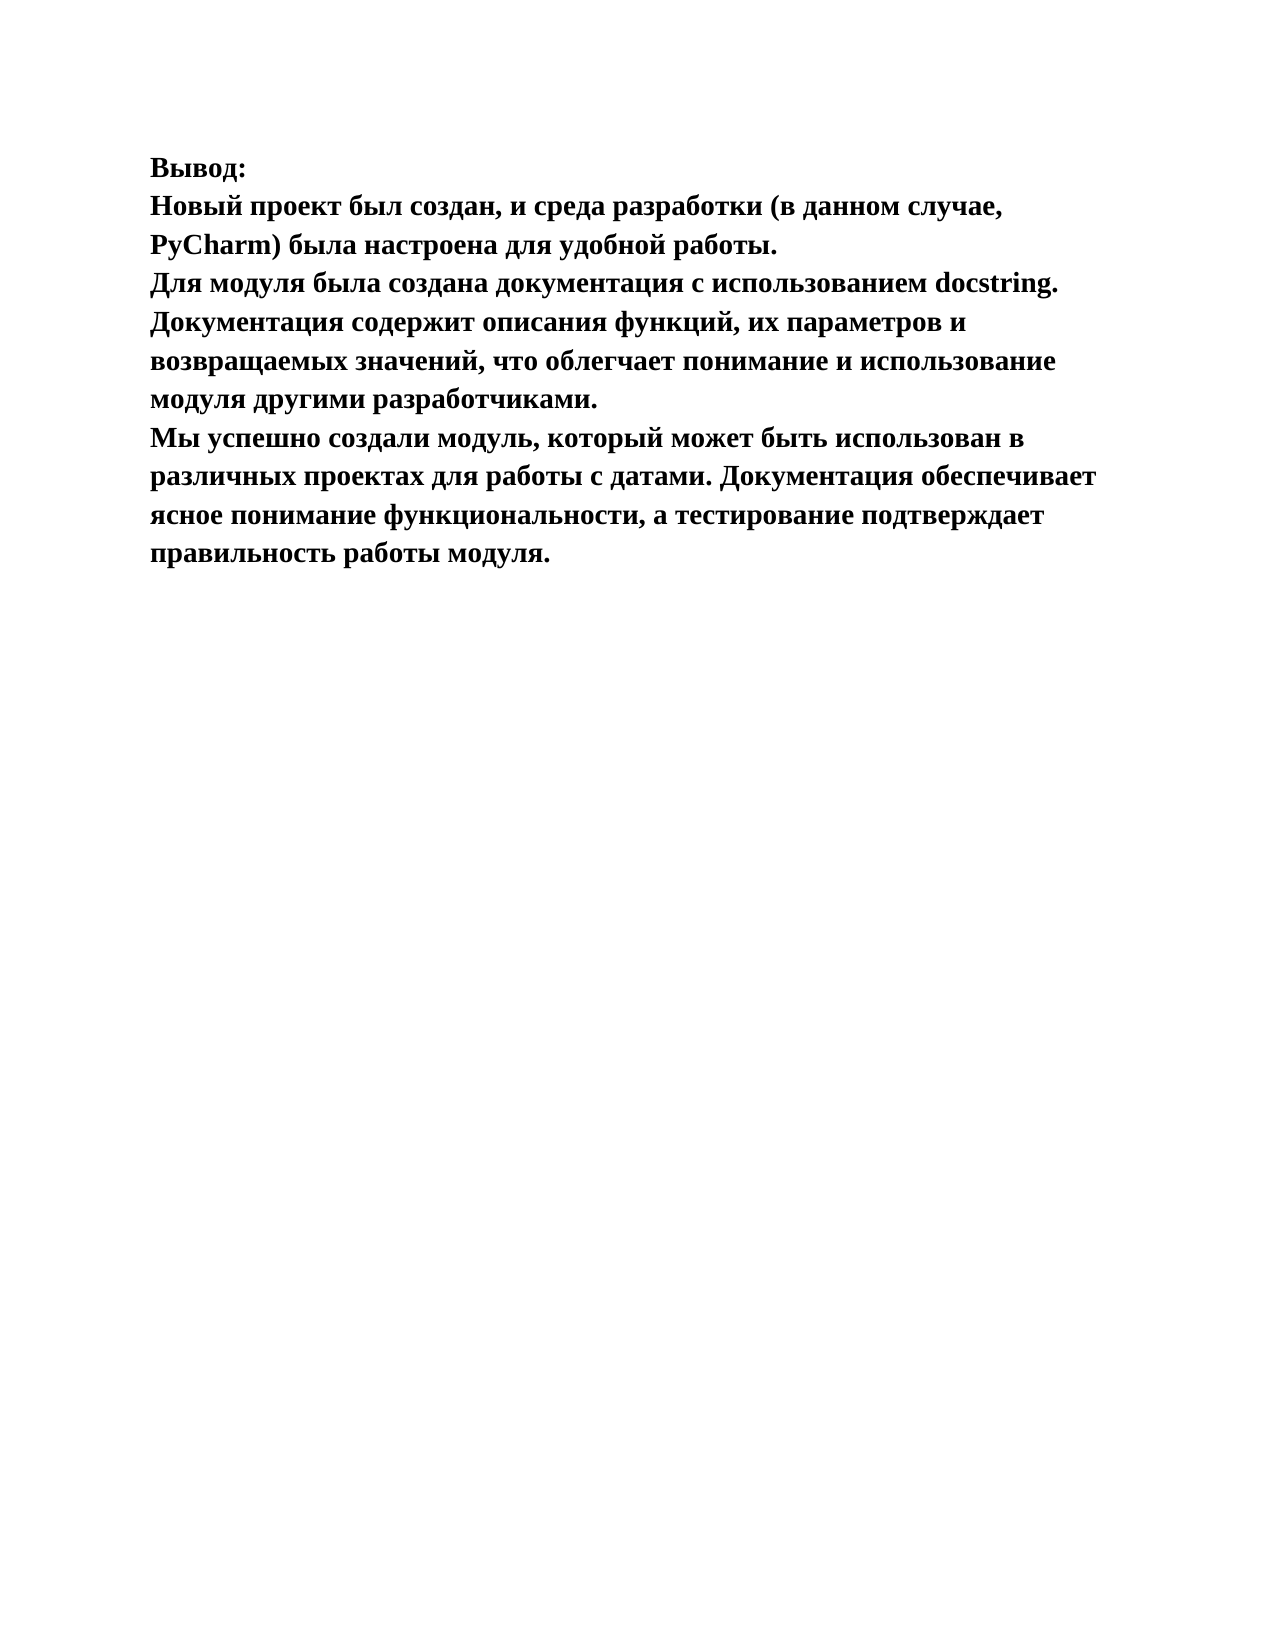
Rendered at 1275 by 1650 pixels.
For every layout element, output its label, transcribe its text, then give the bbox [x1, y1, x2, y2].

text Вывод: [150, 150, 1125, 183]
text Новый проект был создан, и среда разработки (в данном случае, PyCharm) была настроена для удобной работы. Для модуля была создана документация с использованием docstring. Документация содержит описания функций, их параметров и возвращаемых значений, что облегчает понимание и использование модуля другими разработчиками. Мы успешно создали модуль, который может быть использован в различных проектах для работы с датами. Документация обеспечивает ясное понимание функциональности, а тестирование подтверждает правильность работы модуля. [150, 188, 1125, 569]
